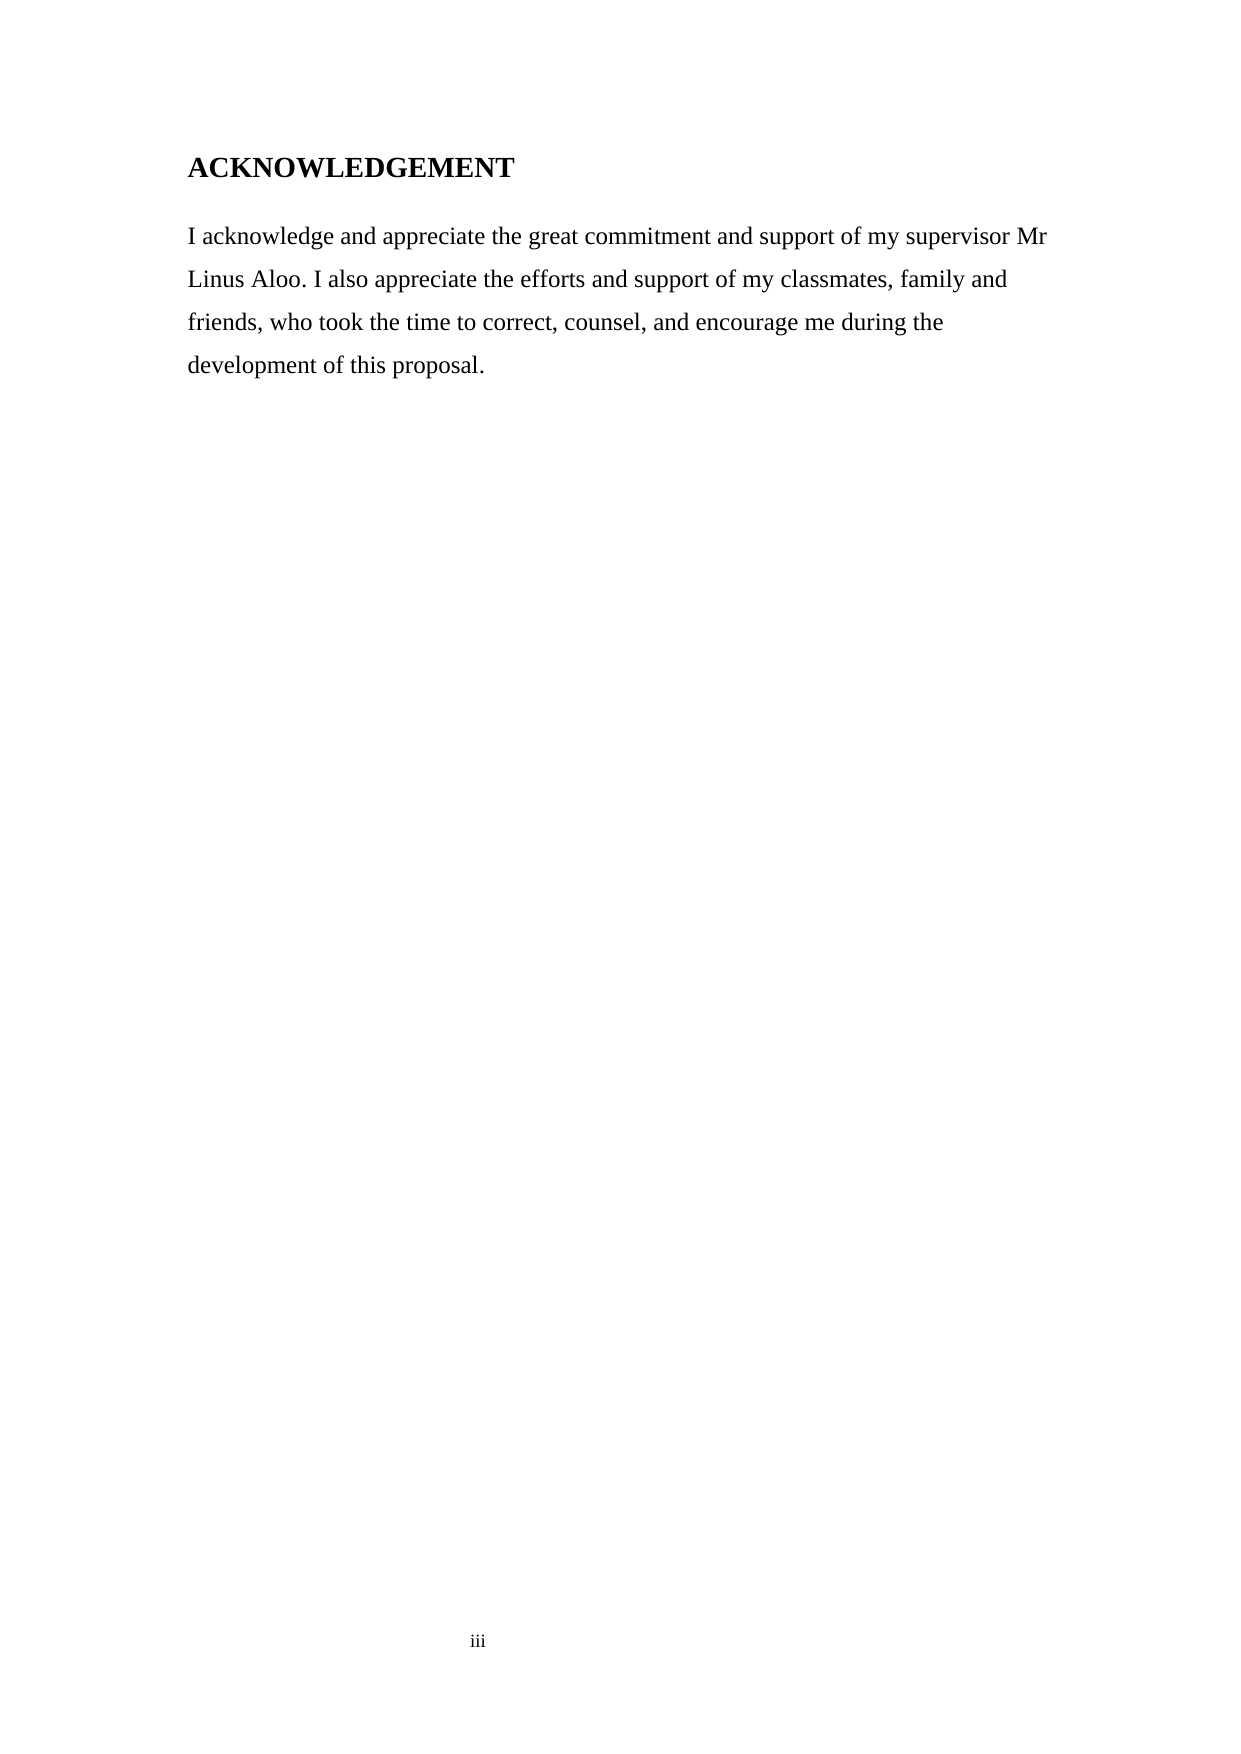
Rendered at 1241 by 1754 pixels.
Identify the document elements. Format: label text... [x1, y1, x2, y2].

text I acknowledge and appreciate the great commitment and support of my supervisor Mr Linus Aloo. I also appreciate the efforts and support of my classmates, family and friends, who took the time to correct, counsel, and encourage me during the development of this proposal. [187, 221, 1053, 379]
text ACKNOWLEDGEMENT [187, 150, 1053, 183]
